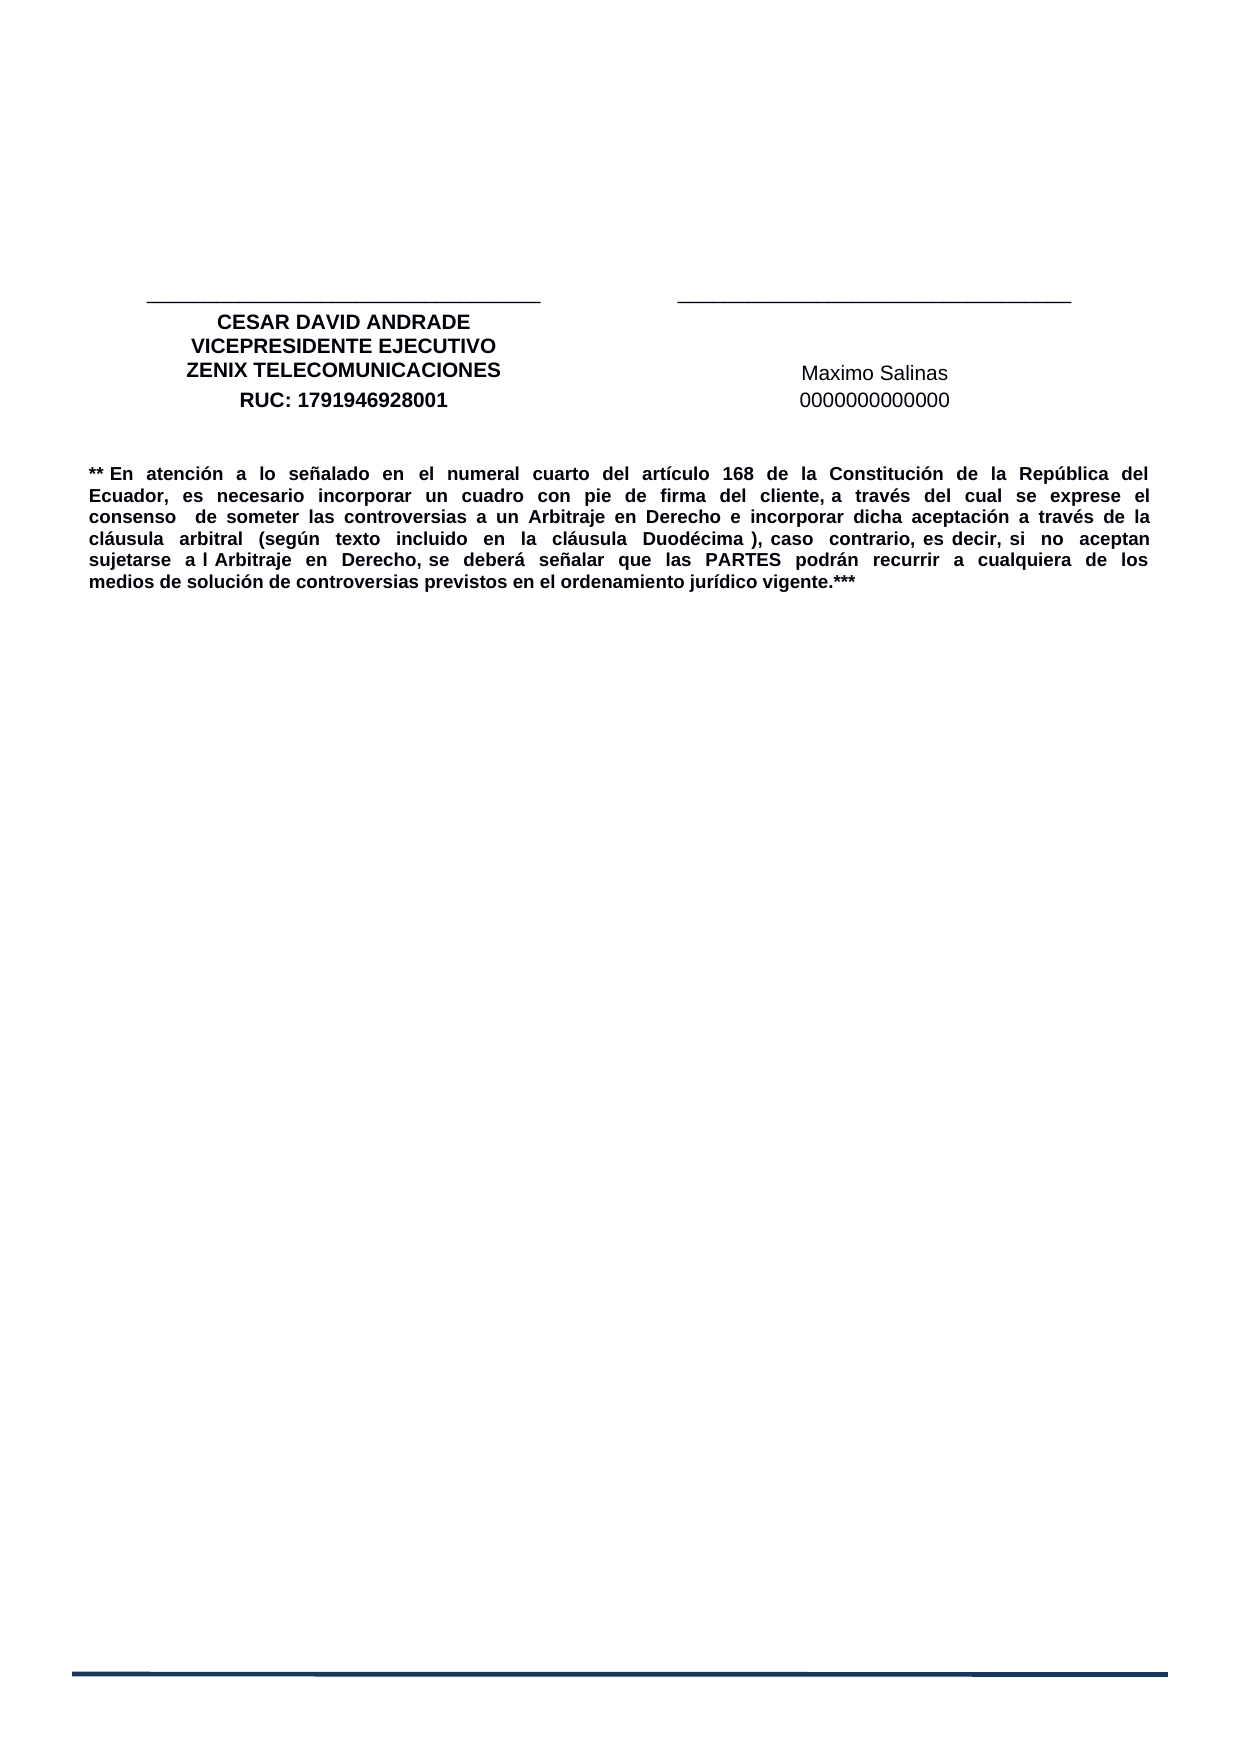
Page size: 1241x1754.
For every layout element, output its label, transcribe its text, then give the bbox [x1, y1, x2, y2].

text ** En atención a lo señalado en el numeral cuarto del artículo 168 de la Constitución de la República del Ecuador, es necesario incorporar un cuadro con pie de firma del cliente, a través del cual se exprese el consenso de someter las controversias a un Arbitraje en Derecho e incorporar dicha aceptación a través de la cláusula arbitral (según texto incluido en la cláusula Duodécima ), caso contrario, es decir, si no aceptan sujetarse a l Arbitraje en Derecho, se deberá señalar que las PARTES podrán recurrir a cualquiera de los medios de solución de controversias previstos en el ordenamiento jurídico vigente.*** [89, 463, 1152, 592]
table_cell Maximo Salinas [610, 304, 1141, 385]
table_header __________________________________ [81, 280, 610, 304]
table_header __________________________________ [610, 280, 1140, 304]
table_cell RUC: 1791946928001 [81, 385, 610, 412]
table_cell 0000000000000 [610, 385, 1140, 412]
table_cell CESAR DAVID ANDRADE VICEPRESIDENTE EJECUTIVO ZENIX TELECOMUNICACIONES [80, 304, 610, 385]
